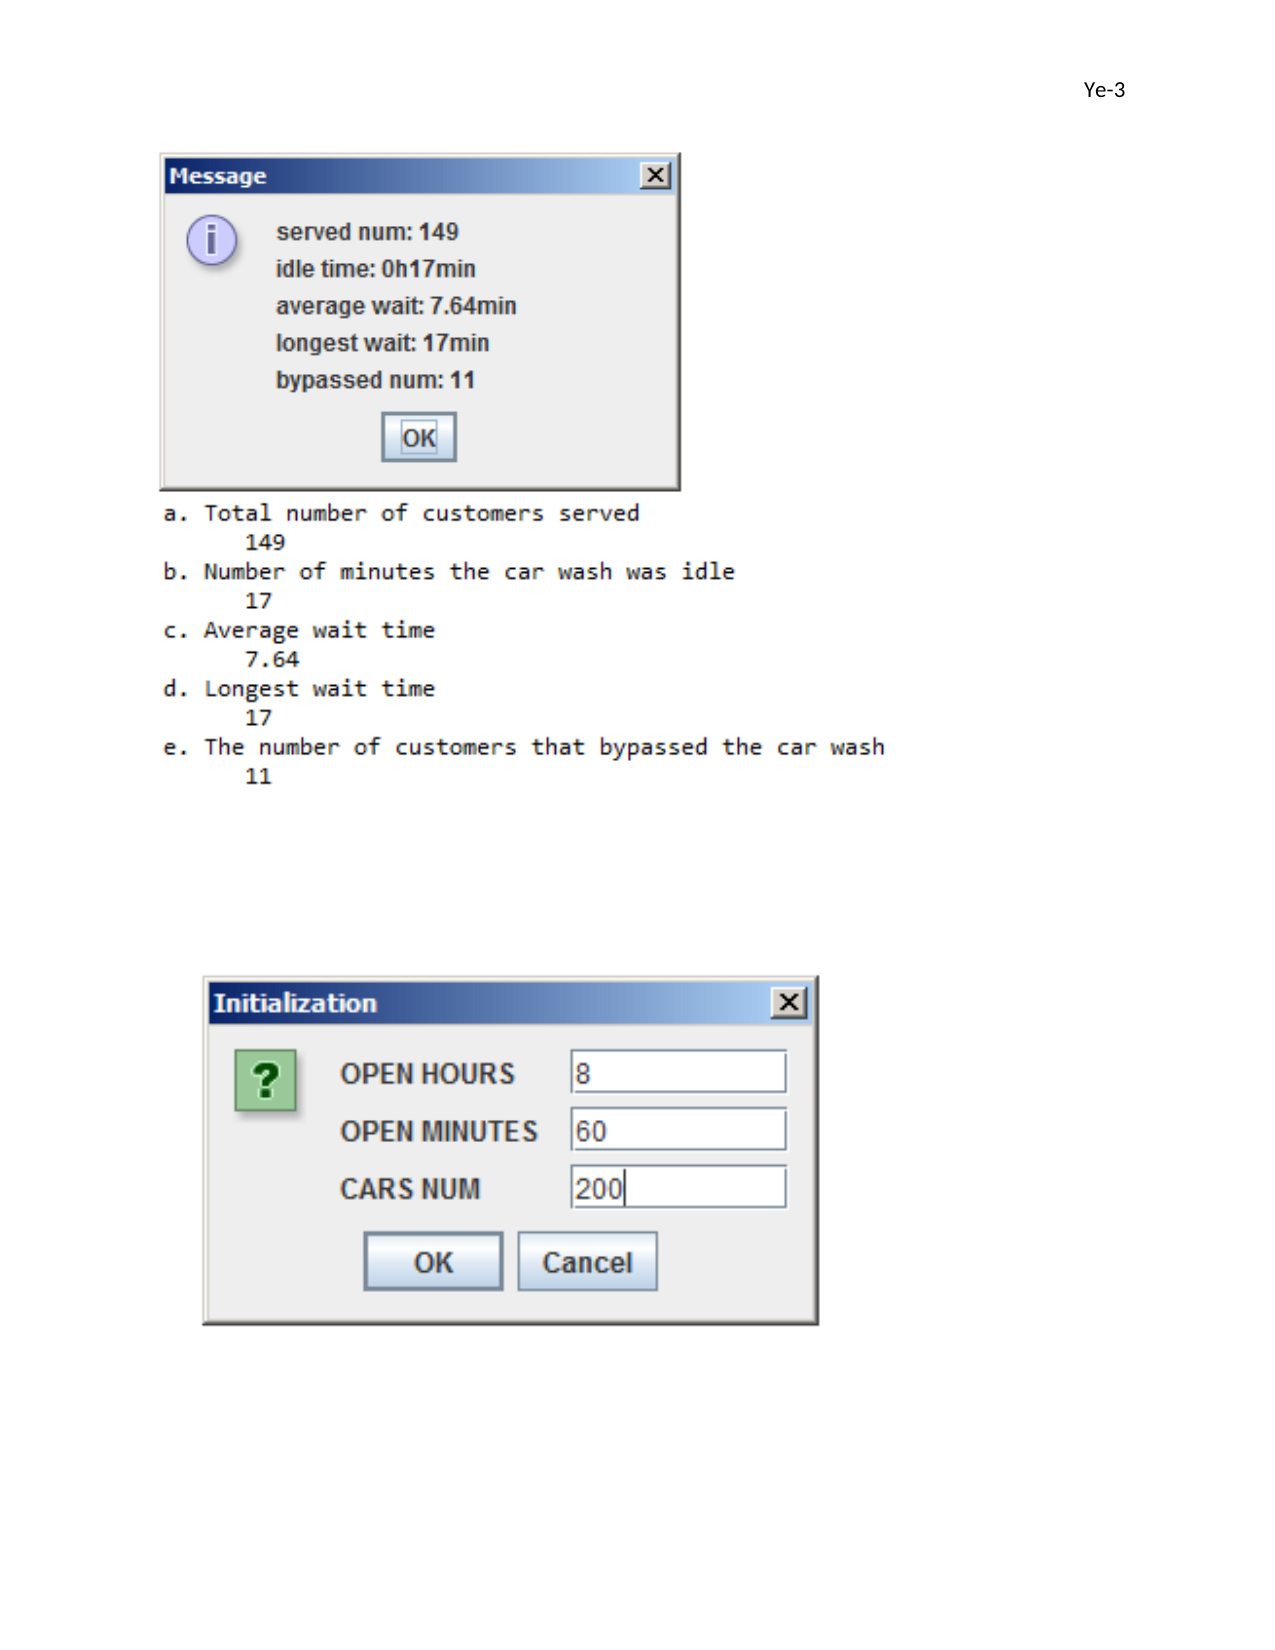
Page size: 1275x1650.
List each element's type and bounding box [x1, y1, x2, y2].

picture [150, 930, 898, 1384]
picture [150, 150, 954, 798]
